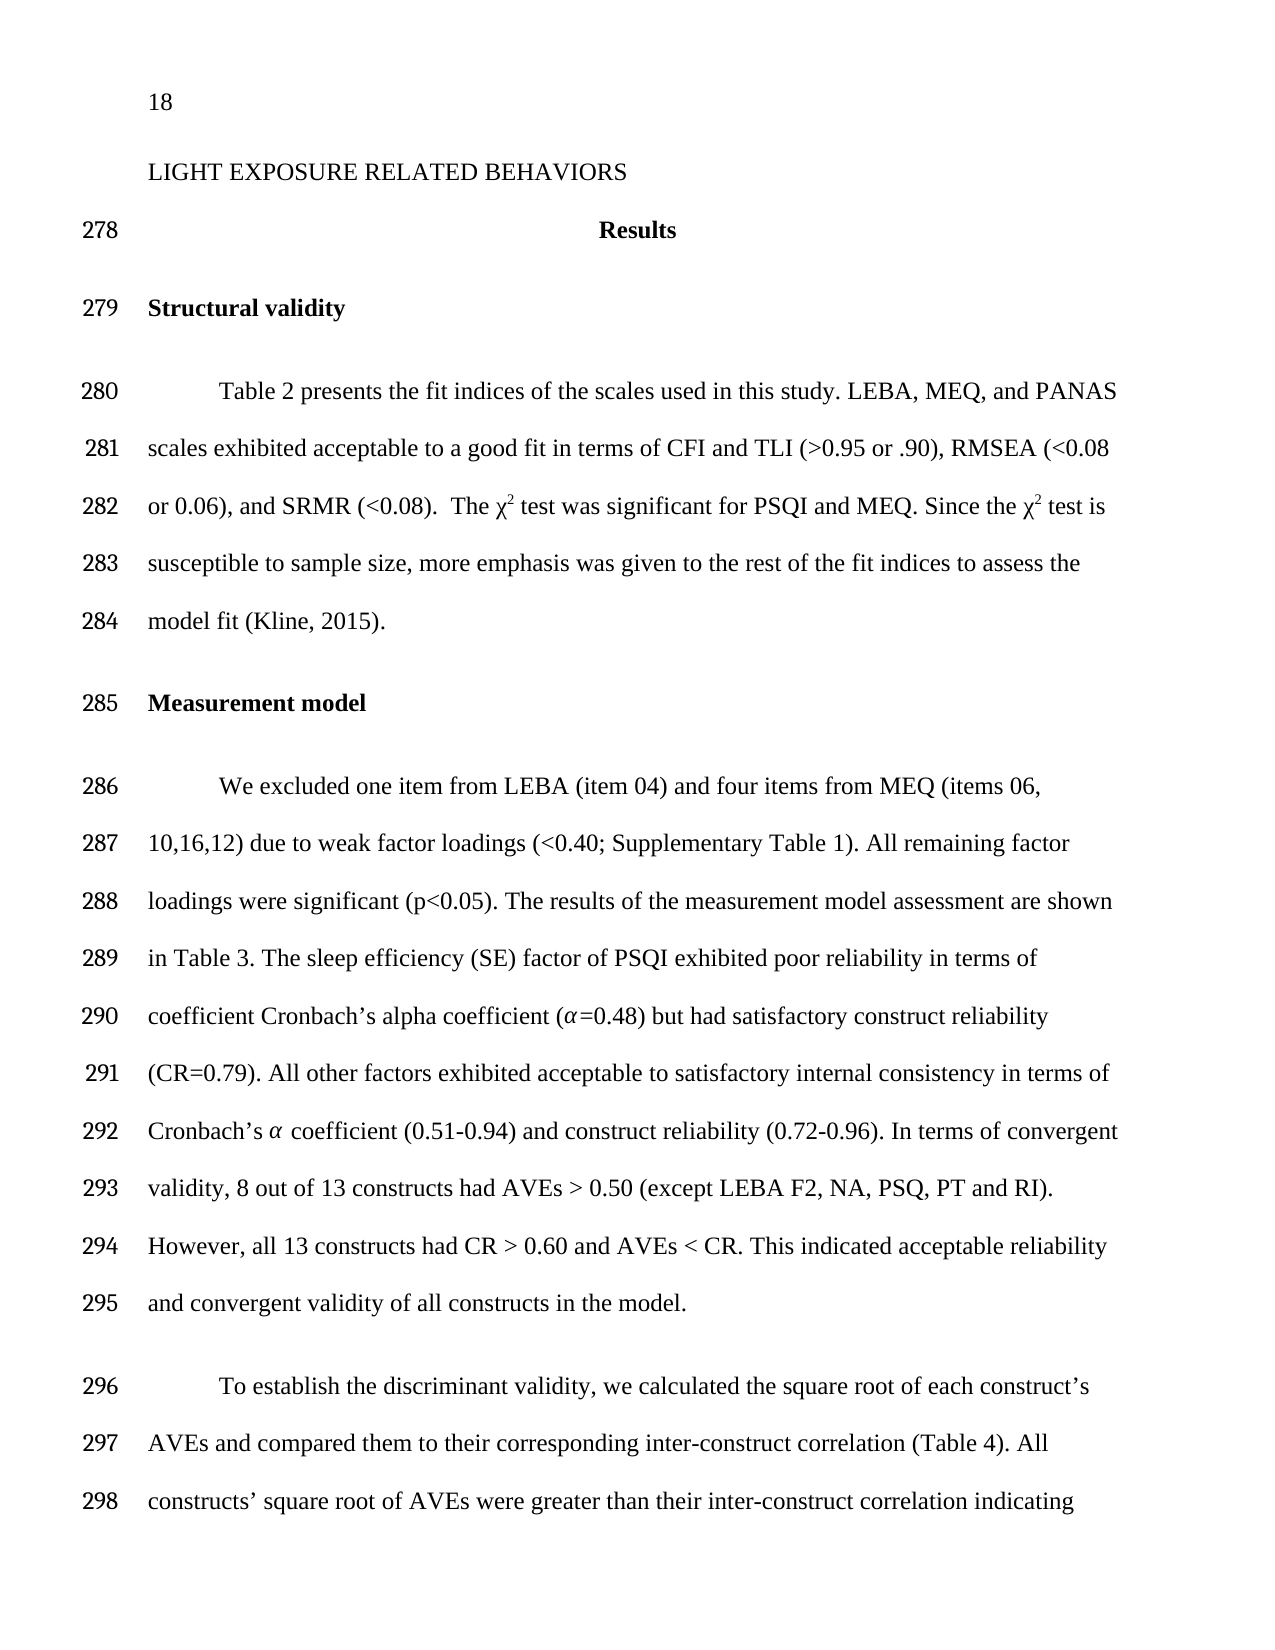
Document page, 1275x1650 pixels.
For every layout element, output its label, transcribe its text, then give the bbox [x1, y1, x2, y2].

text Table 2 presents the fit indices of the scales used in this study. LEBA, MEQ, and PANAS scales exhibited acceptable to a good fit in terms of CFI and TLI (>0.95 or .90), RMSEA (<0.08 or 0.06), and SRMR (<0.08). The χ2 test was significant for PSQI and MEQ. Since the χ2 test is susceptible to sample size, more emphasis was given to the rest of the fit indices to assess the model fit (Kline, 2015). [148, 376, 1127, 634]
subtitle Results [148, 215, 1127, 244]
text We excluded one item from LEBA (item 04) and four items from MEQ (items 06, 10,16,12) due to weak factor loadings (<0.40; Supplementary Table 1). All remaining factor loadings were significant (p<0.05). The results of the measurement model assessment are shown in Table 3. The sleep efficiency (SE) factor of PSQI exhibited poor reliability in terms of coefficient Cronbach’s alpha coefficient (=0.48) but had satisfactory construct reliability (CR=0.79). All other factors exhibited acceptable to satisfactory internal consistency in terms of Cronbach’s coefficient (0.51-0.94) and construct reliability (0.72-0.96). In terms of convergent validity, 8 out of 13 constructs had AVEs > 0.50 (except LEBA F2, NA, PSQ, PT and RI). However, all 13 constructs had CR > 0.60 and AVEs < CR. This indicated acceptable reliability and convergent validity of all constructs in the model. [148, 771, 1127, 1317]
subtitle Structural validity [148, 293, 1127, 322]
subtitle Measurement model [148, 688, 1127, 717]
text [148, 1371, 1127, 1514]
